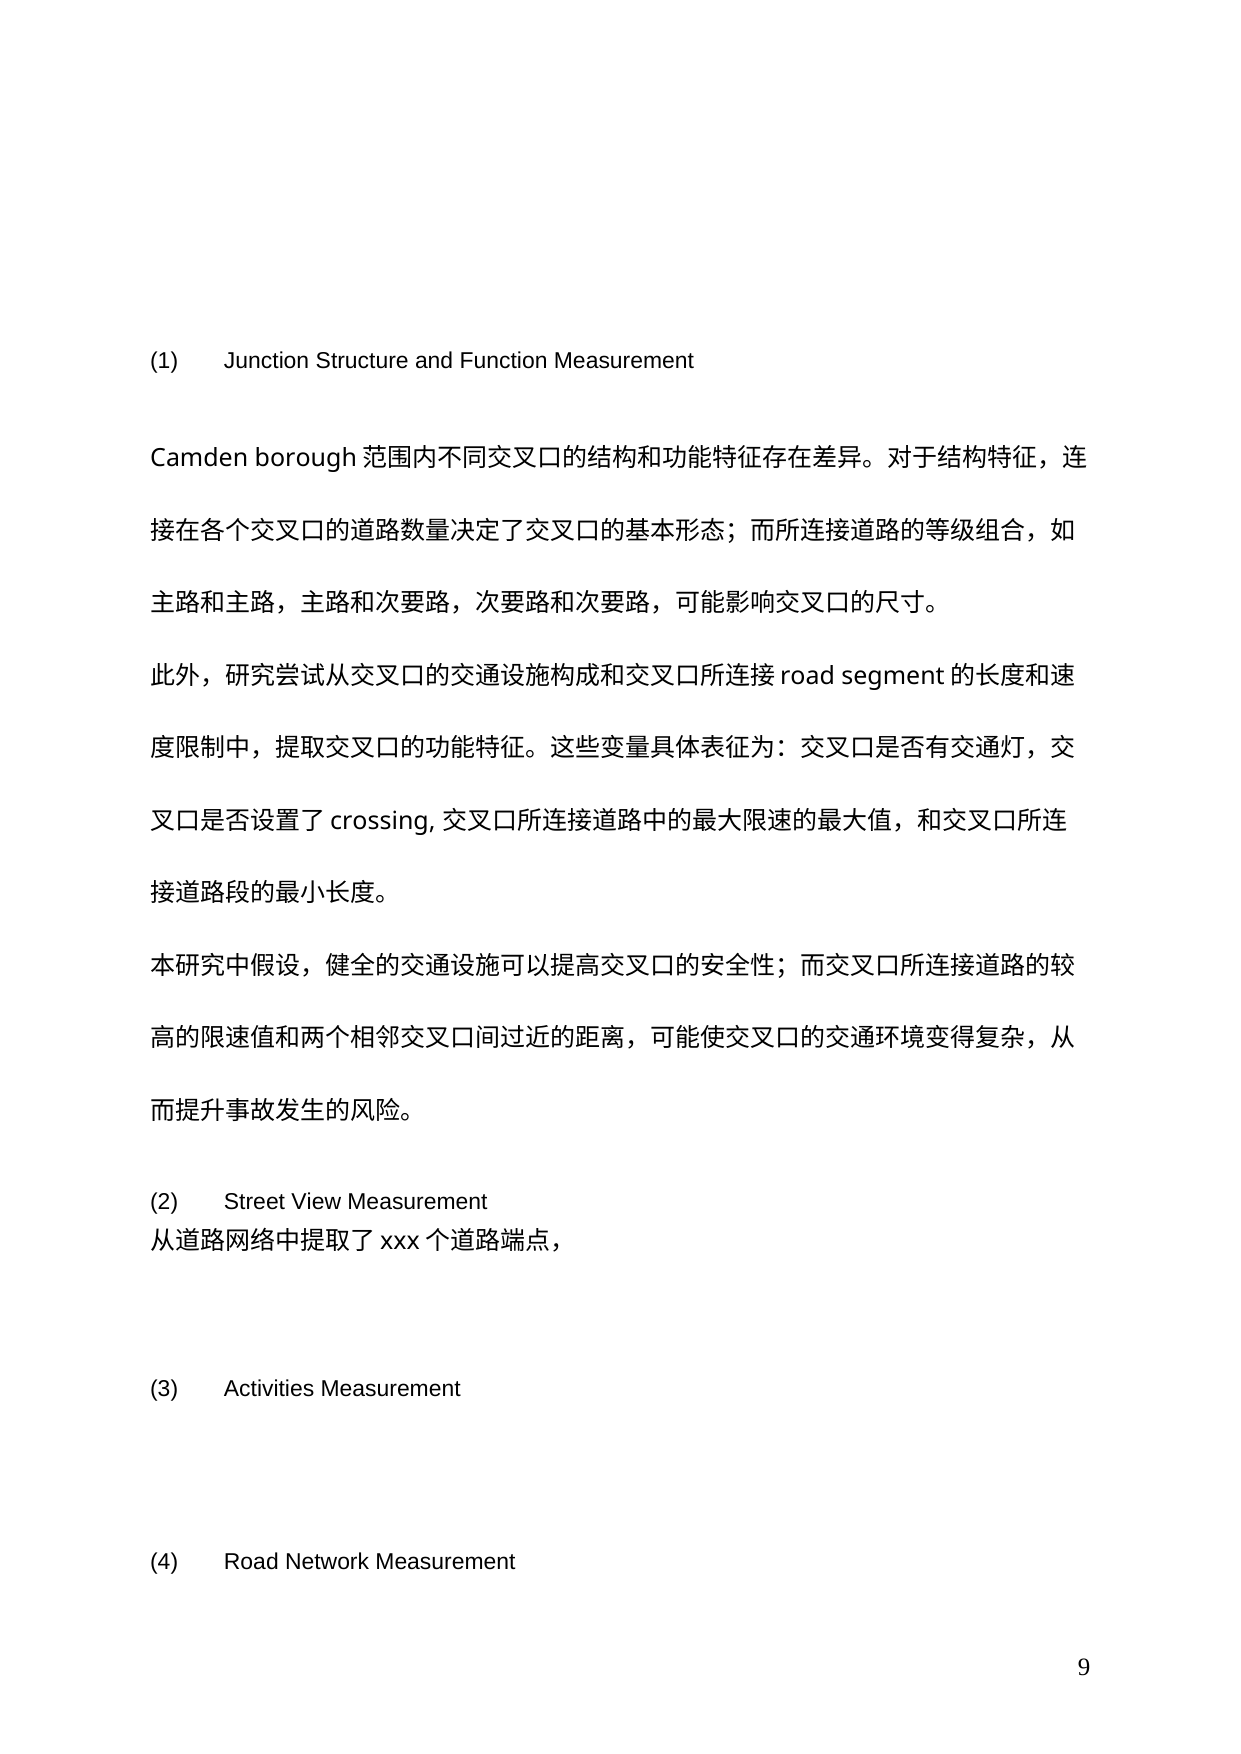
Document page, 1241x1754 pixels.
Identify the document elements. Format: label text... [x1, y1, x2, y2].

subtitle Street View Measurement [150, 1188, 1090, 1214]
text Camden borough范围内不同交叉口的结构和功能特征存在差异。对于结构特征，连接在各个交叉口的道路数量决定了交叉口的基本形态；而所连接道路的等级组合，如主路和主路，主路和次要路，次要路和次要路，可能影响交叉口的尺寸。 [150, 438, 1090, 619]
subtitle Activities Measurement [150, 1375, 1090, 1402]
subtitle Junction Structure and Function Measurement [150, 347, 1090, 374]
text 本研究中假设，健全的交通设施可以提高交叉口的安全性；而交叉口所连接道路的较高的限速值和两个相邻交叉口间过近的距离，可能使交叉口的交通环境变得复杂，从而提升事故发生的风险。 [150, 945, 1090, 1126]
text 从道路网络中提取了xxx个道路端点， [150, 1220, 1090, 1256]
text 此外，研究尝试从交叉口的交通设施构成和交叉口所连接road segment的长度和速度限制中，提取交叉口的功能特征。这些变量具体表征为：交叉口是否有交通灯，交叉口是否设置了crossing, 交叉口所连接道路中的最大限速的最大值，和交叉口所连接道路段的最小长度。 [150, 655, 1090, 909]
subtitle Road Network Measurement [150, 1548, 1090, 1574]
